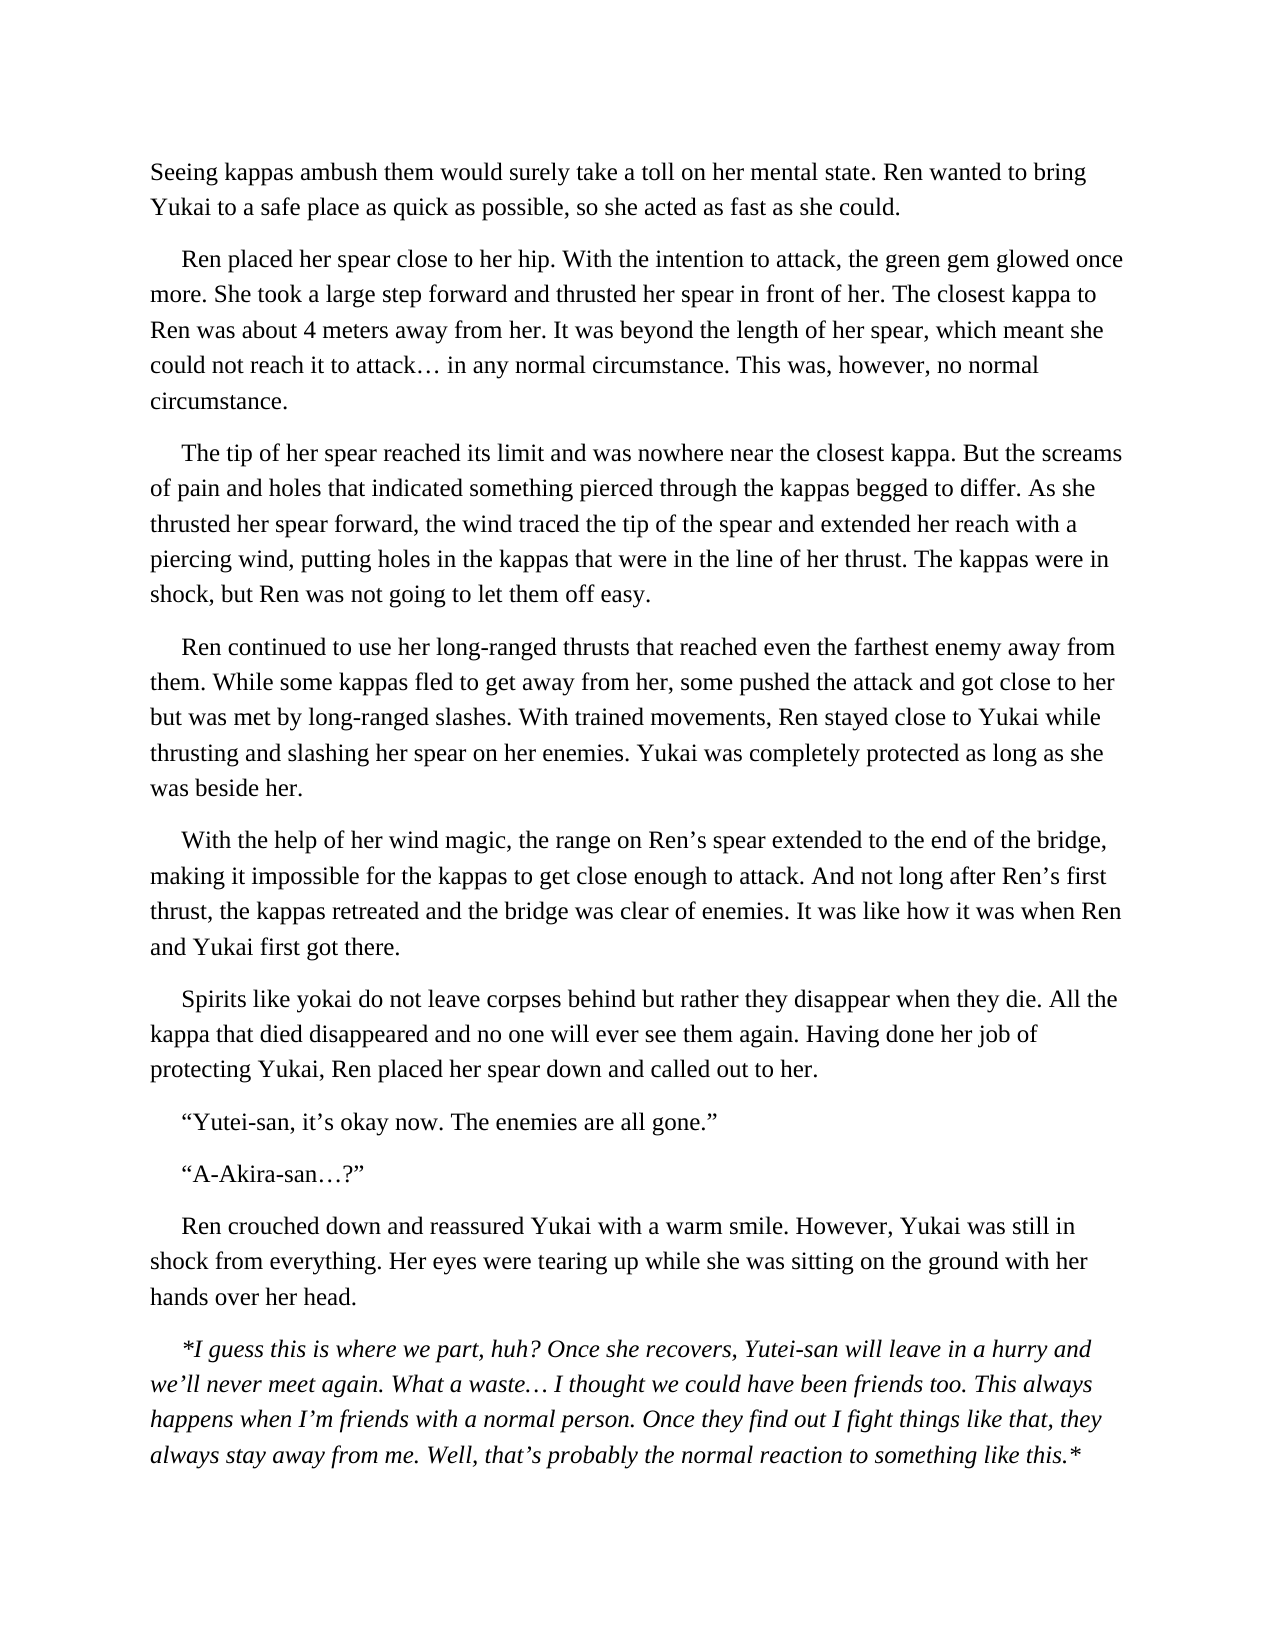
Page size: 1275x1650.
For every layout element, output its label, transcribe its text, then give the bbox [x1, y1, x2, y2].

text Spirits like yokai do not leave corpses behind but rather they disappear when they die. All the kappa that died disappeared and no one will ever see them again. Having done her job of protecting Yukai, Ren placed her spear down and called out to her. [150, 977, 1125, 1083]
text With the help of her wind magic, the range on Ren’s spear extended to the end of the bridge, making it impossible for the kappas to get close enough to attack. And not long after Ren’s first thrust, the kappas retreated and the bridge was clear of enemies. It was like how it was when Ren and Yukai first got there. [150, 819, 1125, 960]
text *I guess this is where we part, huh? Once she recovers, Yutei-san will leave in a hurry and we’ll never meet again. What a waste… I thought we could have been friends too. This always happens when I’m friends with a normal person. Once they find out I fight things like that, they always stay away from me. Well, that’s probably the normal reaction to something like this.* [150, 1327, 1125, 1469]
text “A-Akira-san…?” [150, 1152, 1125, 1187]
text Ren continued to use her long-ranged thrusts that reached even the farthest enemy away from them. While some kappas fled to get away from her, some pushed the attack and got close to her but was met by long-ranged slashes. With trained movements, Ren stayed close to Yukai while thrusting and slashing her spear on her enemies. Yukai was completely protected as long as she was beside her. [150, 625, 1125, 802]
text Ren placed her spear close to her hip. With the intention to attack, the green gem glowed once more. She took a large step forward and thrusted her spear in front of her. The closest kappa to Ren was about 4 meters away from her. It was beyond the length of her spear, which meant she could not reach it to attack… in any normal circumstance. This was, however, no normal circumstance. [150, 237, 1125, 414]
text “Yutei-san, it’s okay now. The enemies are all gone.” [150, 1100, 1125, 1135]
text The tip of her spear reached its limit and was nowhere near the closest kappa. But the screams of pain and holes that indicated something pierced through the kappas begged to differ. As she thrusted her spear forward, the wind traced the tip of the spear and extended her reach with a piercing wind, putting holes in the kappas that were in the line of her thrust. The kappas were in shock, but Ren was not going to let them off easy. [150, 431, 1125, 608]
text Ren crouched down and reassured Yukai with a warm smile. However, Yukai was still in shock from everything. Her eyes were tearing up while she was sitting on the ground with her hands over her head. [150, 1204, 1125, 1310]
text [150, 150, 1125, 221]
